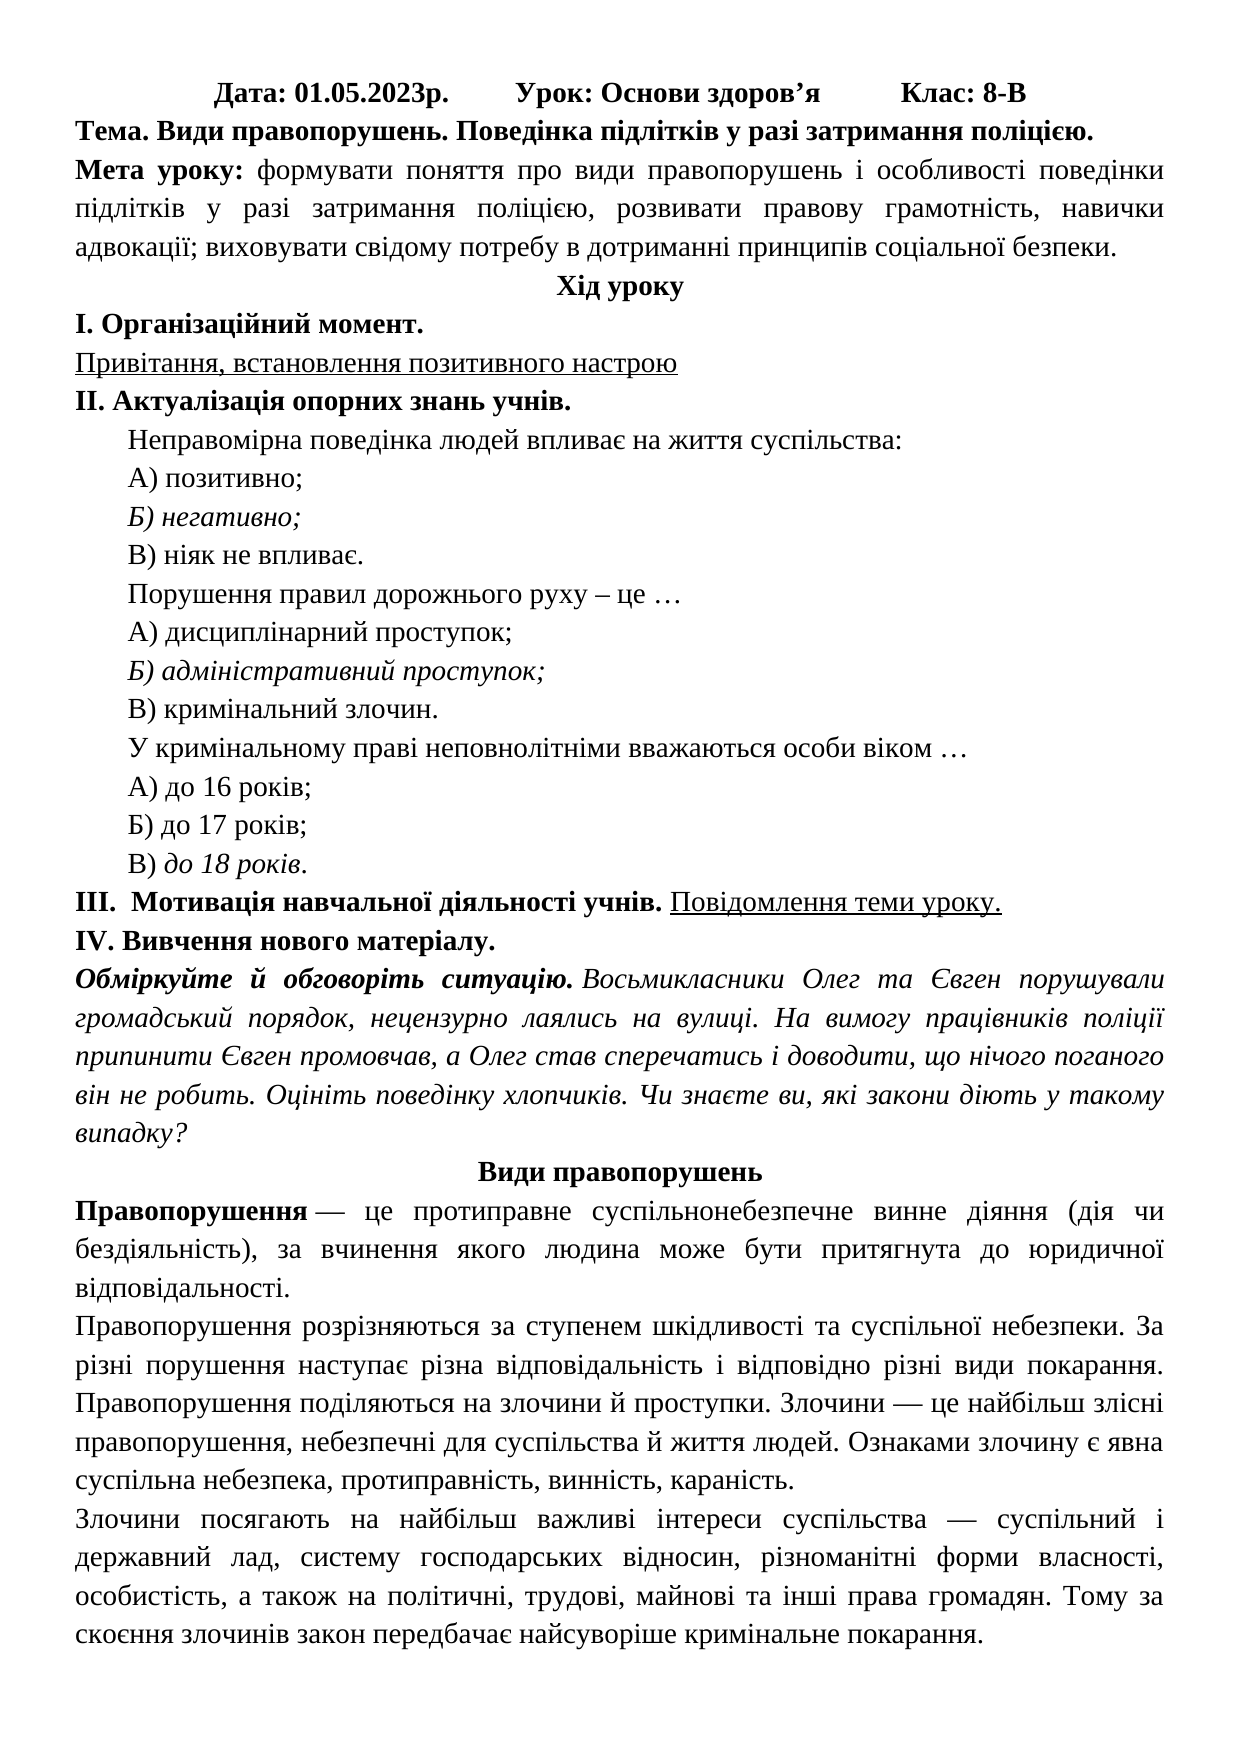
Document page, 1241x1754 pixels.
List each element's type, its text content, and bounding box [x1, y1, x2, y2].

text Неправомірна поведінка людей впливає на життя суспільства: [127, 422, 1165, 455]
text Порушення правил дорожнього руху – це … [127, 576, 1165, 609]
text А) дисциплінарний проступок; [127, 614, 1165, 648]
text ІІІ. Мотивація навчальної діяльності учнів. Повідомлення теми уроку. [75, 884, 1165, 918]
text Б) адміністративний проступок; [127, 653, 1165, 687]
text В) до 18 років. [127, 846, 1165, 879]
text Привітання, встановлення позитивного настрою [75, 345, 1165, 378]
text І. Організаційний момент. [75, 306, 1165, 340]
text Хід уроку [75, 268, 1165, 301]
text В) кримінальний злочин. [127, 692, 1165, 725]
text А) позитивно; [127, 460, 1165, 494]
text У кримінальному праві неповнолітніми вважаються особи віком … [127, 730, 1165, 764]
text В) ніяк не впливає. [127, 537, 1165, 571]
text ІІ. Актуалізація опорних знань учнів. [75, 383, 1165, 417]
text Правопорушення — це протиправне суспільнонебезпечне винне діяння (дія чи бездіяльність), за вчинення якого людина може бути притягнута до юридичної відповідальності. [75, 1193, 1165, 1303]
text Обміркуйте й обговоріть ситуацію. Восьмикласники Олег та Євген порушували громадський порядок, нецензурно лаялись на вулиці. На вимогу працівників поліції припинити Євген промовчав, а Олег став сперечатись і доводити, що нічого поганого він не робить. Оцініть поведінку хлопчиків. Чи знаєте ви, які закони діють у такому випадку? [75, 961, 1165, 1149]
text А) до 16 років; [127, 769, 1165, 802]
text Види правопорушень [75, 1154, 1165, 1188]
text Б) негативно; [127, 499, 1165, 532]
text Б) до 17 років; [127, 807, 1165, 841]
text Мета уроку: формувати поняття про види правопорушень і особливості поведінки підлітків у разі затримання поліцією, розвивати правову грамотність, навички адвокації; виховувати свідому потребу в дотриманні принципів соціальної безпеки. [75, 152, 1165, 263]
text Правопорушення розрізняються за ступенем шкідливості та суспільної небезпеки. За різні порушення наступає різна відповідальність і відповідно різні види покарання. Правопорушення поділяються на злочини й проступки. Злочини — це найбільш злісні правопорушення, небезпечні для суспільства й життя людей. Ознаками злочину є явна суспільна небезпека, протиправність, винність, караність. [75, 1308, 1165, 1496]
text Злочини посягають на найбільш важливі інтереси суспільства — суспільний і державний лад, систему господарських відносин, різноманітні форми власності, особистість, а також на політичні, трудові, майнові та інші права громадян. Тому за скоєння злочинів закон передбачає найсуворіше кримінальне покарання. [75, 1501, 1165, 1650]
text ІV. Вивчення нового матеріалу. [75, 923, 1165, 956]
text Тема. Види правопорушень. Поведінка підлітків у разі затримання поліцією. [75, 113, 1165, 147]
text Дата: 01.05.2023р. Урок: Основи здоров’я Клас: 8-В [75, 75, 1165, 108]
